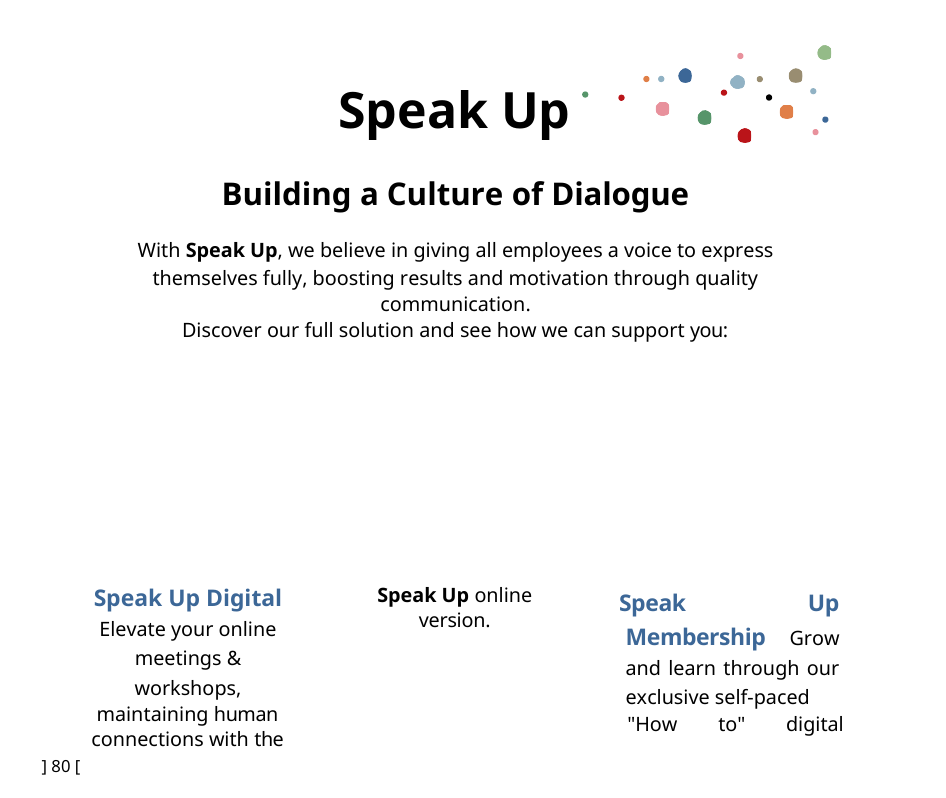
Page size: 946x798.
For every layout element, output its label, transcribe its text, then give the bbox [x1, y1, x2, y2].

text maintaining human [79, 703, 296, 726]
text "How to" digital course, [627, 712, 844, 736]
picture [655, 102, 670, 116]
text Speak Up online version. [344, 582, 565, 632]
picture [730, 75, 745, 86]
text Speak Up [108, 86, 801, 139]
picture [779, 105, 794, 119]
picture [817, 45, 832, 60]
picture [788, 68, 803, 83]
picture [737, 128, 752, 143]
picture [678, 68, 692, 83]
text Speak Up Digital Elevate your online meetings & workshops, [79, 582, 296, 701]
text connections with the [79, 726, 296, 751]
text Speak Up Membership Grow and learn through our exclusive self-paced [619, 587, 839, 710]
picture [697, 110, 712, 125]
text Discover our full solution and see how we can support you: [110, 318, 801, 343]
text With Speak Up, we believe in giving all employees a voice to express themselves fully, boosting results and motivation through quality communication. [110, 237, 801, 318]
subtitle Building a Culture of Dialogue [110, 172, 801, 215]
